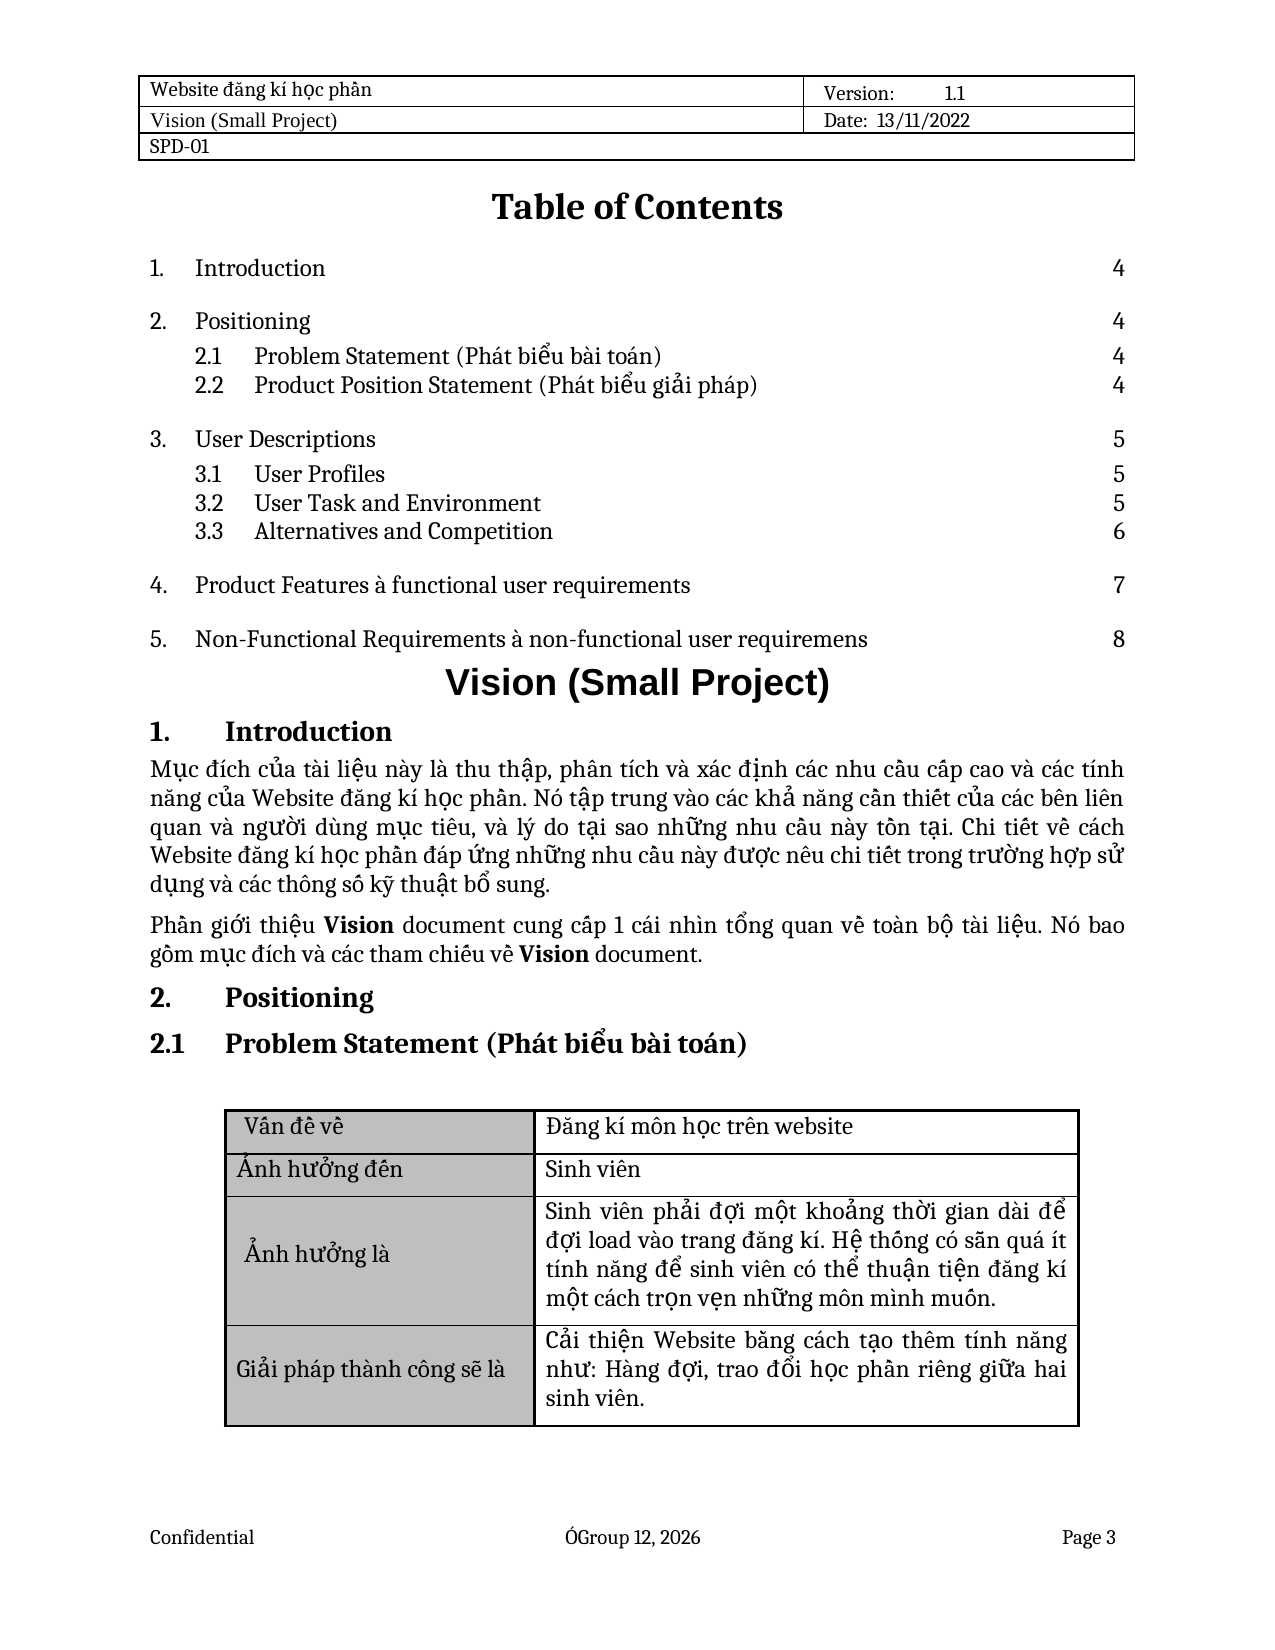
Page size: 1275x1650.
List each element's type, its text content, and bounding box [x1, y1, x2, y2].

subtitle Introduction [150, 715, 1125, 749]
text 3. User Descriptions 5 [150, 425, 1050, 453]
table_cell Sinh viên [536, 1155, 1077, 1196]
text 5. Non-Functional Requirements à non-functional user requiremens 8 [150, 625, 1050, 653]
text 3.1 User Profiles 5 [195, 460, 1050, 488]
table_cell Giải pháp thành công sẽ là [227, 1326, 533, 1425]
table_cell Sinh viên phải đợi một khoảng thời gian dài để đợi load vào trang đăng kí. Hệ thống có sẵn quá ít tính năng để sinh viên có thể thuận tiện đăng kí một cách trọn vẹn những môn mình muốn. [536, 1197, 1077, 1325]
text 4. Product Features à functional user requirements 7 [150, 571, 1050, 600]
text 3.2 User Task and Environment 5 [195, 488, 1050, 517]
text Mục đích của tài liệu này là thu thập, phân tích và xác định các nhu cầu cấp cao và các tính năng của Website đăng kí học phần. Nó tập trung vào các khả năng cần thiết của các bên liên quan và người dùng mục tiêu, và lý do tại sao những nhu cầu này tồn tại. Chi tiết về cách Website đăng kí học phần đáp ứng những nhu cầu này được nêu chi tiết trong trường hợp sử dụng và các thông số kỹ thuật bổ sung. [150, 755, 1125, 899]
text Phần giới thiệu Vision document cung cấp 1 cái nhìn tổng quan về toàn bộ tài liệu. Nó bao gồm mục đích và các tham chiếu về Vision document. [150, 911, 1125, 969]
subtitle Positioning [150, 981, 1125, 1015]
subtitle Problem Statement (Phát biểu bài toán) [150, 1027, 1125, 1061]
table_header Đăng kí môn học trên website [536, 1112, 1077, 1153]
text 2. Positioning 4 [150, 307, 1050, 336]
text 3.3 Alternatives and Competition 6 [195, 517, 1050, 546]
text 2.2 Product Position Statement (Phát biểu giải pháp) 4 [195, 371, 1050, 400]
table_cell Ảnh hưởng đến [227, 1155, 533, 1196]
title Table of Contents [150, 185, 1125, 228]
table_header Vấn đề về [227, 1112, 533, 1153]
text 2.1 Problem Statement (Phát biểu bài toán) 4 [195, 342, 1050, 371]
text 1. Introduction 4 [150, 253, 1050, 282]
title Vision (Small Project) [150, 660, 1125, 703]
table_cell Ảnh hưởng là [227, 1197, 533, 1325]
table_cell Cải thiện Website bằng cách tạo thêm tính năng như: Hàng đợi, trao đổi học phần riêng giữa hai sinh viên. [536, 1326, 1077, 1425]
